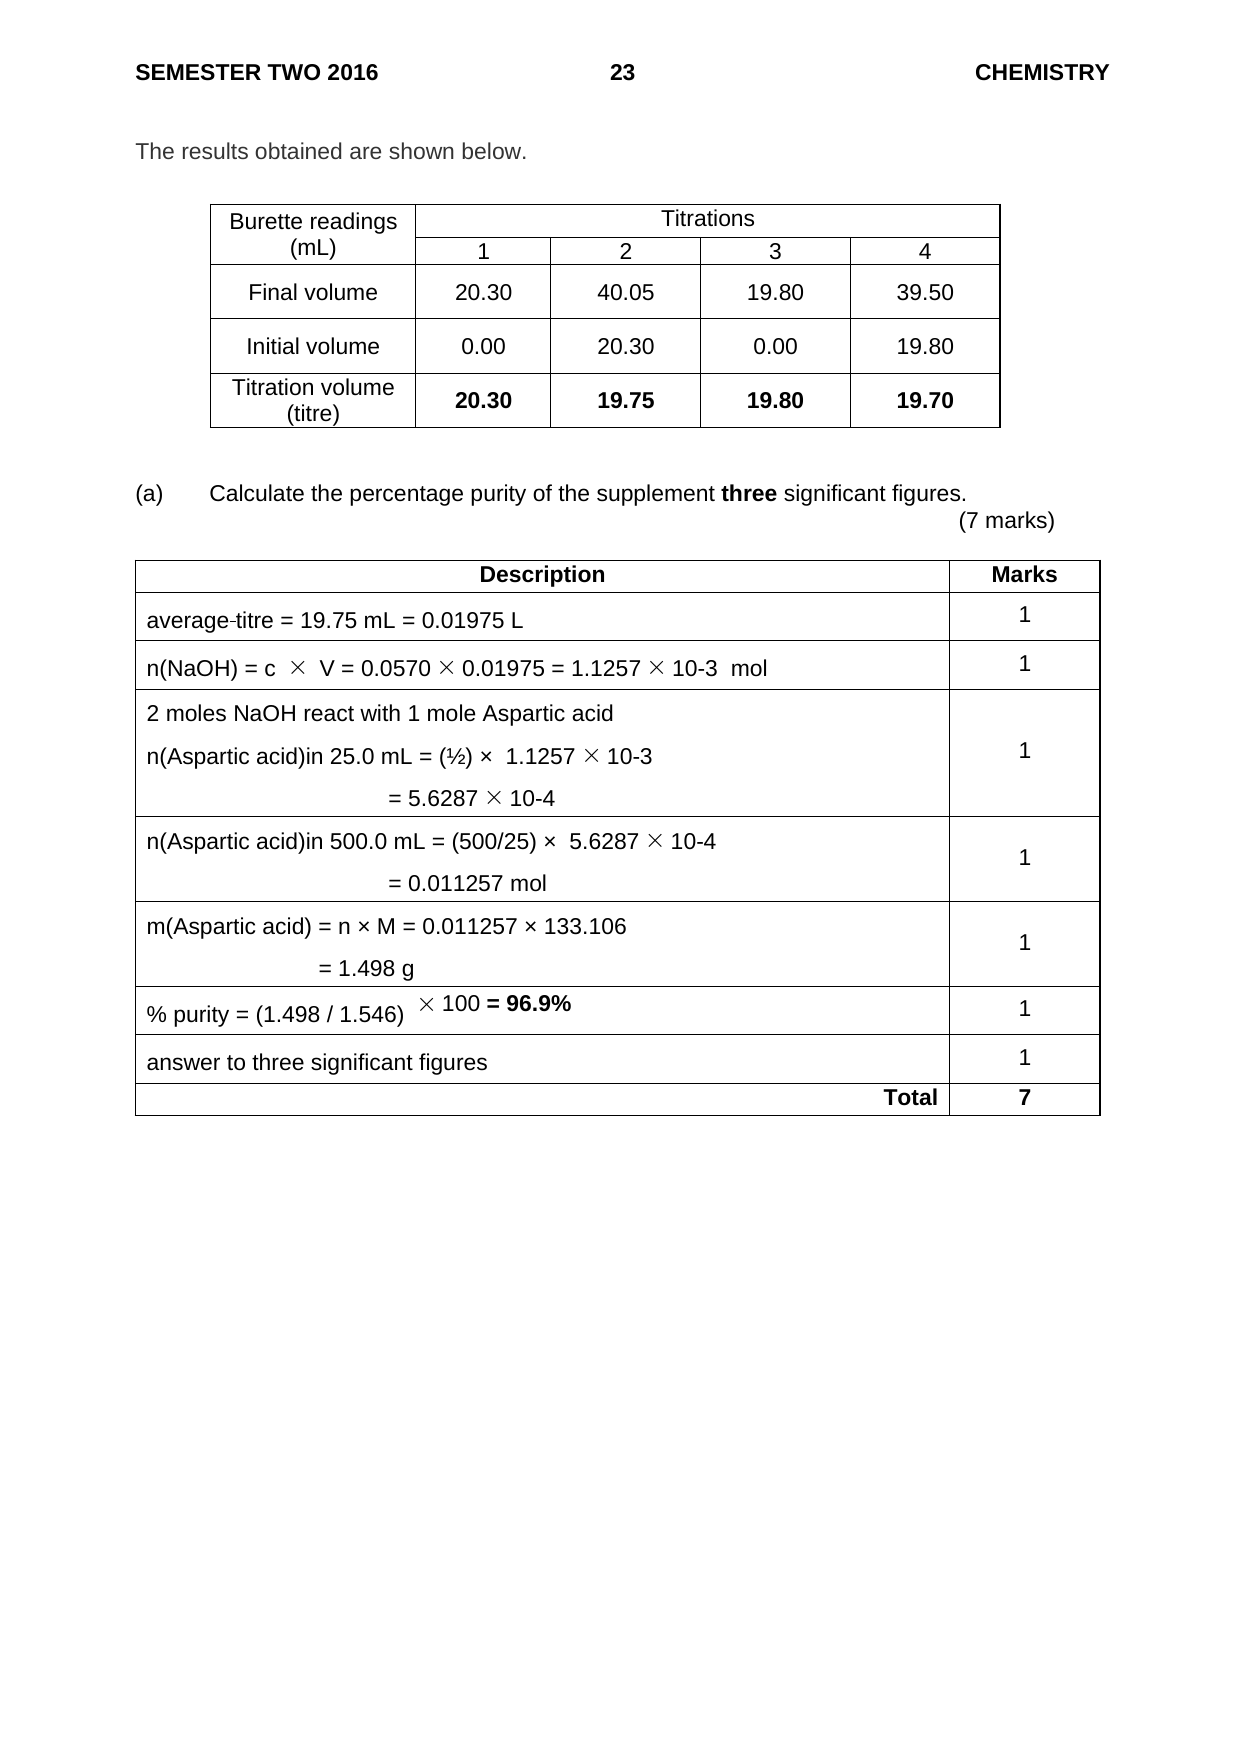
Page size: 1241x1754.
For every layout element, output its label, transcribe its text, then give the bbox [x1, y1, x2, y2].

table_cell n(Aspartic acid)in 500.0 mL = (500/25) × 5.6287 10-4 = 0.011257 mol [136, 817, 949, 901]
table_header Description [136, 561, 949, 592]
table_cell 19.75 [551, 374, 700, 427]
table_cell 20.30 [416, 265, 550, 318]
text The results obtained are shown below. [135, 127, 1108, 164]
table_cell 40.05 [551, 265, 700, 318]
list Calculate the percentage purity of the supplement three significant figures. (7 marks) [135, 480, 1108, 533]
table_cell Final volume [211, 265, 415, 318]
table_cell 1 [950, 1035, 1099, 1082]
table_cell 3 [701, 238, 850, 264]
table_cell Total [136, 1084, 949, 1115]
table_cell m(Aspartic acid) = n × M = 0.011257 × 133.106 = 1.498 g [136, 902, 949, 986]
table_cell 1 [950, 641, 1099, 688]
table_header Marks [950, 561, 1099, 592]
table_header Burette readings (mL) [211, 205, 415, 264]
table_header Titrations [416, 205, 999, 237]
table_cell 19.80 [701, 374, 850, 427]
table_cell 2 moles NaOH react with 1 mole Aspartic acid n(Aspartic acid)in 25.0 mL = (½) × 1.1257 10-3 = 5.6287 10-4 [136, 690, 949, 816]
table_cell % purity = (1.498 / 1.546) 100 = 96.9% [136, 987, 949, 1034]
table_cell 39.50 [851, 265, 999, 318]
table_cell 1 [950, 902, 1099, 986]
table_cell Titration volume (titre) [211, 374, 415, 427]
table_cell answer to three significant figures [136, 1035, 949, 1082]
table_cell average titre = 19.75 mL = 0.01975 L [136, 593, 949, 640]
table_cell 19.80 [701, 265, 850, 318]
table_cell Initial volume [211, 319, 415, 372]
table_cell 20.30 [416, 374, 550, 427]
table_cell 1 [416, 238, 550, 264]
table_cell 2 [551, 238, 700, 264]
table_cell 1 [950, 690, 1099, 816]
table_cell n(NaOH) = c V = 0.0570 0.01975 = 1.1257 10-3 mol [136, 641, 949, 688]
table_cell 7 [950, 1084, 1099, 1115]
table_cell 1 [950, 593, 1099, 640]
table_cell 19.80 [851, 319, 999, 372]
table_cell 19.70 [851, 374, 999, 427]
table_cell 0.00 [701, 319, 850, 372]
table_cell 20.30 [551, 319, 700, 372]
table_cell 1 [950, 987, 1099, 1034]
table_cell 1 [950, 817, 1099, 901]
table_cell 0.00 [416, 319, 550, 372]
table_cell 4 [851, 238, 999, 264]
